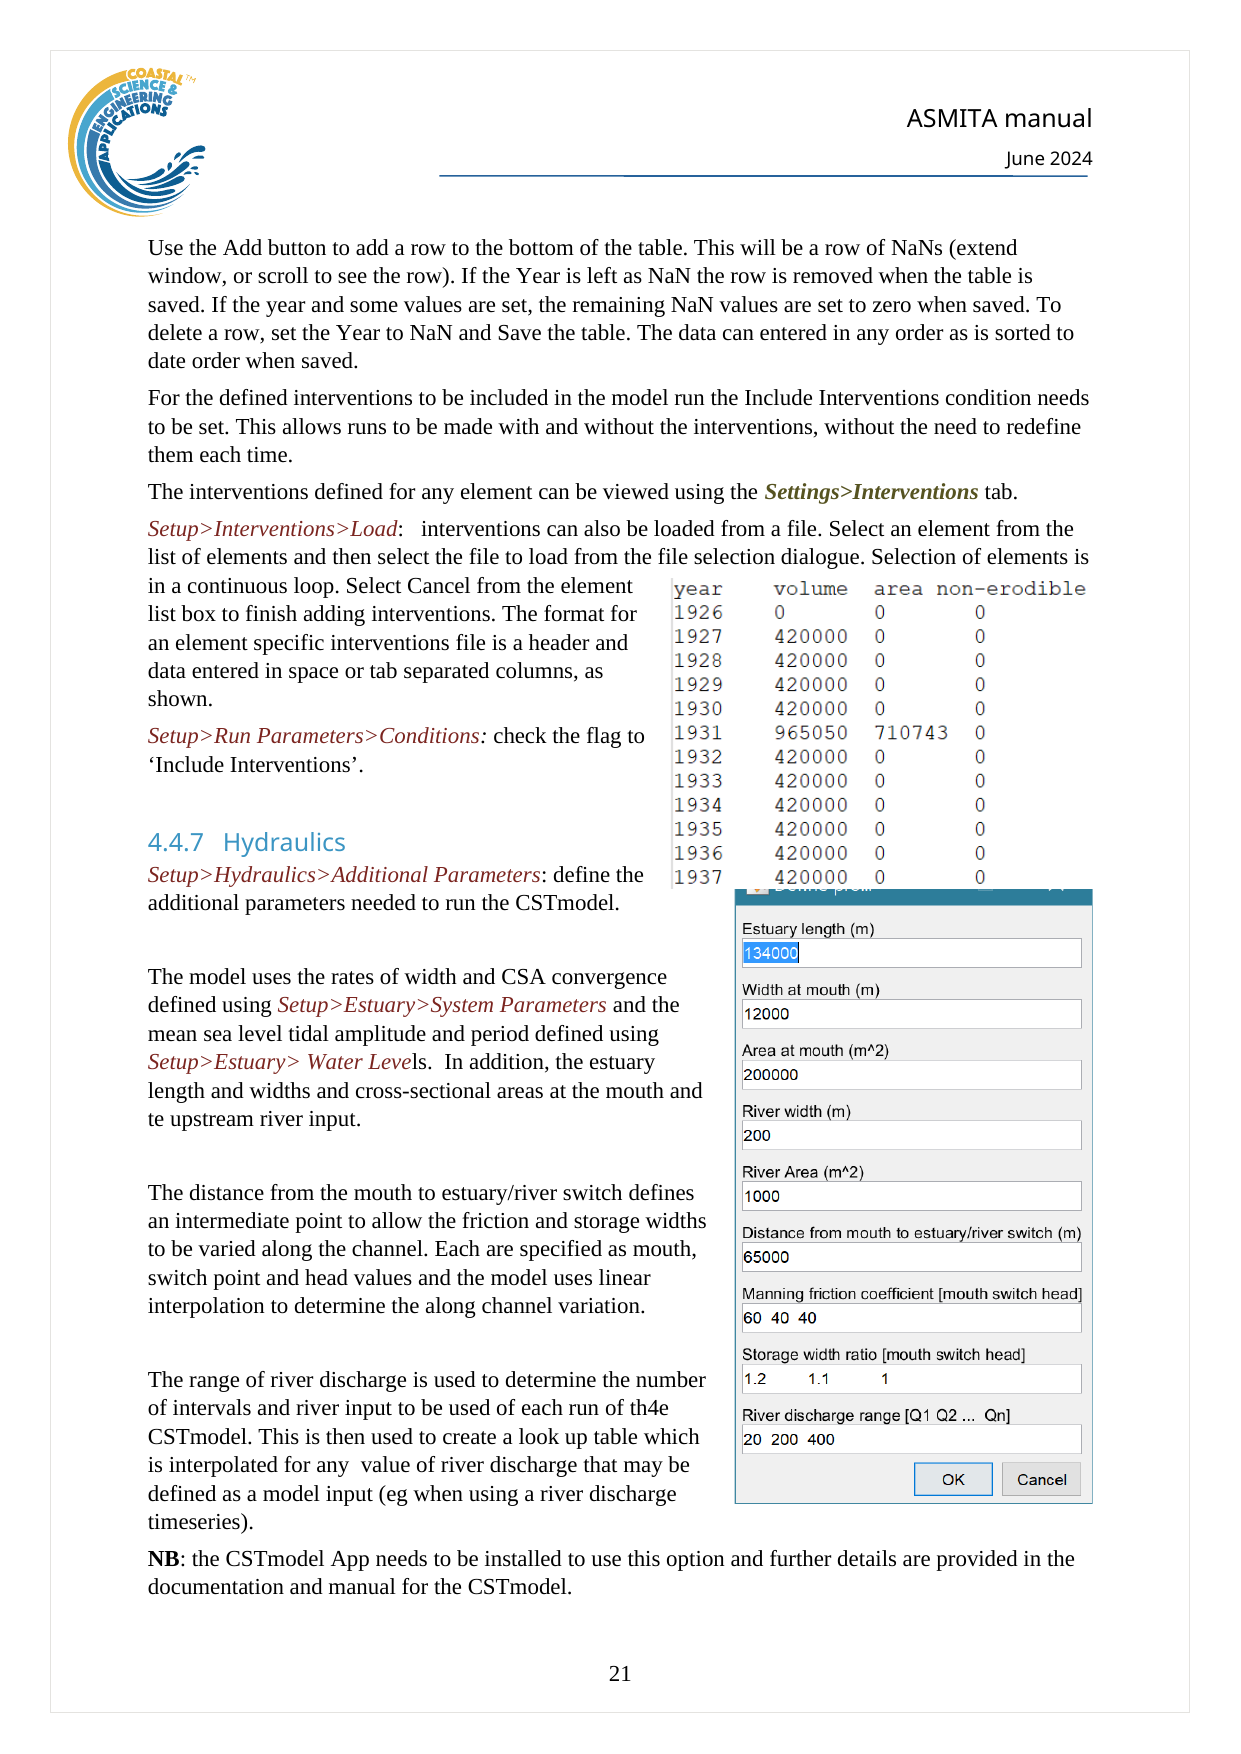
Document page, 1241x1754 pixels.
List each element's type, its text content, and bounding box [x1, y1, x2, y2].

text The interventions defined for any element can be viewed using the Settings>Interventions tab. [148, 478, 1093, 504]
text The range of river discharge is used to determine the number of intervals and river input to be used of each run of th4e CSTmodel. This is then used to create a look up table which is interpolated for any value of river discharge that may be defined as a model input (eg when using a river discharge timeseries). [148, 1366, 1093, 1534]
subtitle Hydraulics [148, 824, 670, 858]
text Use the Add button to add a row to the bottom of the table. This will be a row of NaNs (extend window, or scroll to see the row). If the Year is left as NaN the row is removed when the table is saved. If the year and some values are set, the remaining NaN values are set to zero when saved. To delete a row, set the Year to NaN and Save the table. The data can entered in any order as is sorted to date order when saved. [148, 234, 1093, 374]
text Setup>Hydraulics>Additional Parameters: define the additional parameters needed to run the CSTmodel. [148, 861, 734, 916]
text For the defined interventions to be included in the model run the Include Interventions condition needs to be set. This allows runs to be made with and without the interventions, without the need to redefine them each time. [148, 384, 1093, 468]
text Setup>Run Parameters>Conditions: check the flag to ‘Include Interventions’. [148, 722, 670, 777]
picture [670, 578, 1096, 1504]
text NB: the CSTmodel App needs to be installed to use this option and further details are provided in the documentation and manual for the CSTmodel. [148, 1545, 1093, 1600]
text The distance from the mouth to estuary/river switch defines an intermediate point to allow the friction and storage widths to be varied along the channel. Each are specified as mouth, switch point and head values and the model uses linear interpolation to determine the along channel variation. [148, 1179, 734, 1319]
text The model uses the rates of width and CSA convergence defined using Setup>Estuary>System Parameters and the mean sea level tidal amplitude and period defined using Setup>Estuary> Water Levels. In addition, the estuary length and widths and cross-sectional areas at the mouth and te upstream river input. [148, 963, 734, 1131]
text Setup>Interventions>Load: interventions can also be loaded from a file. Select an element from the list of elements and then select the file to load from the file selection dialogue. Selection of elements is in a continuous loop. Select Cancel from the element list box to finish adding interventions. The format for an element specific interventions file is a header and data entered in space or tab separated columns, as shown. [148, 515, 1093, 712]
